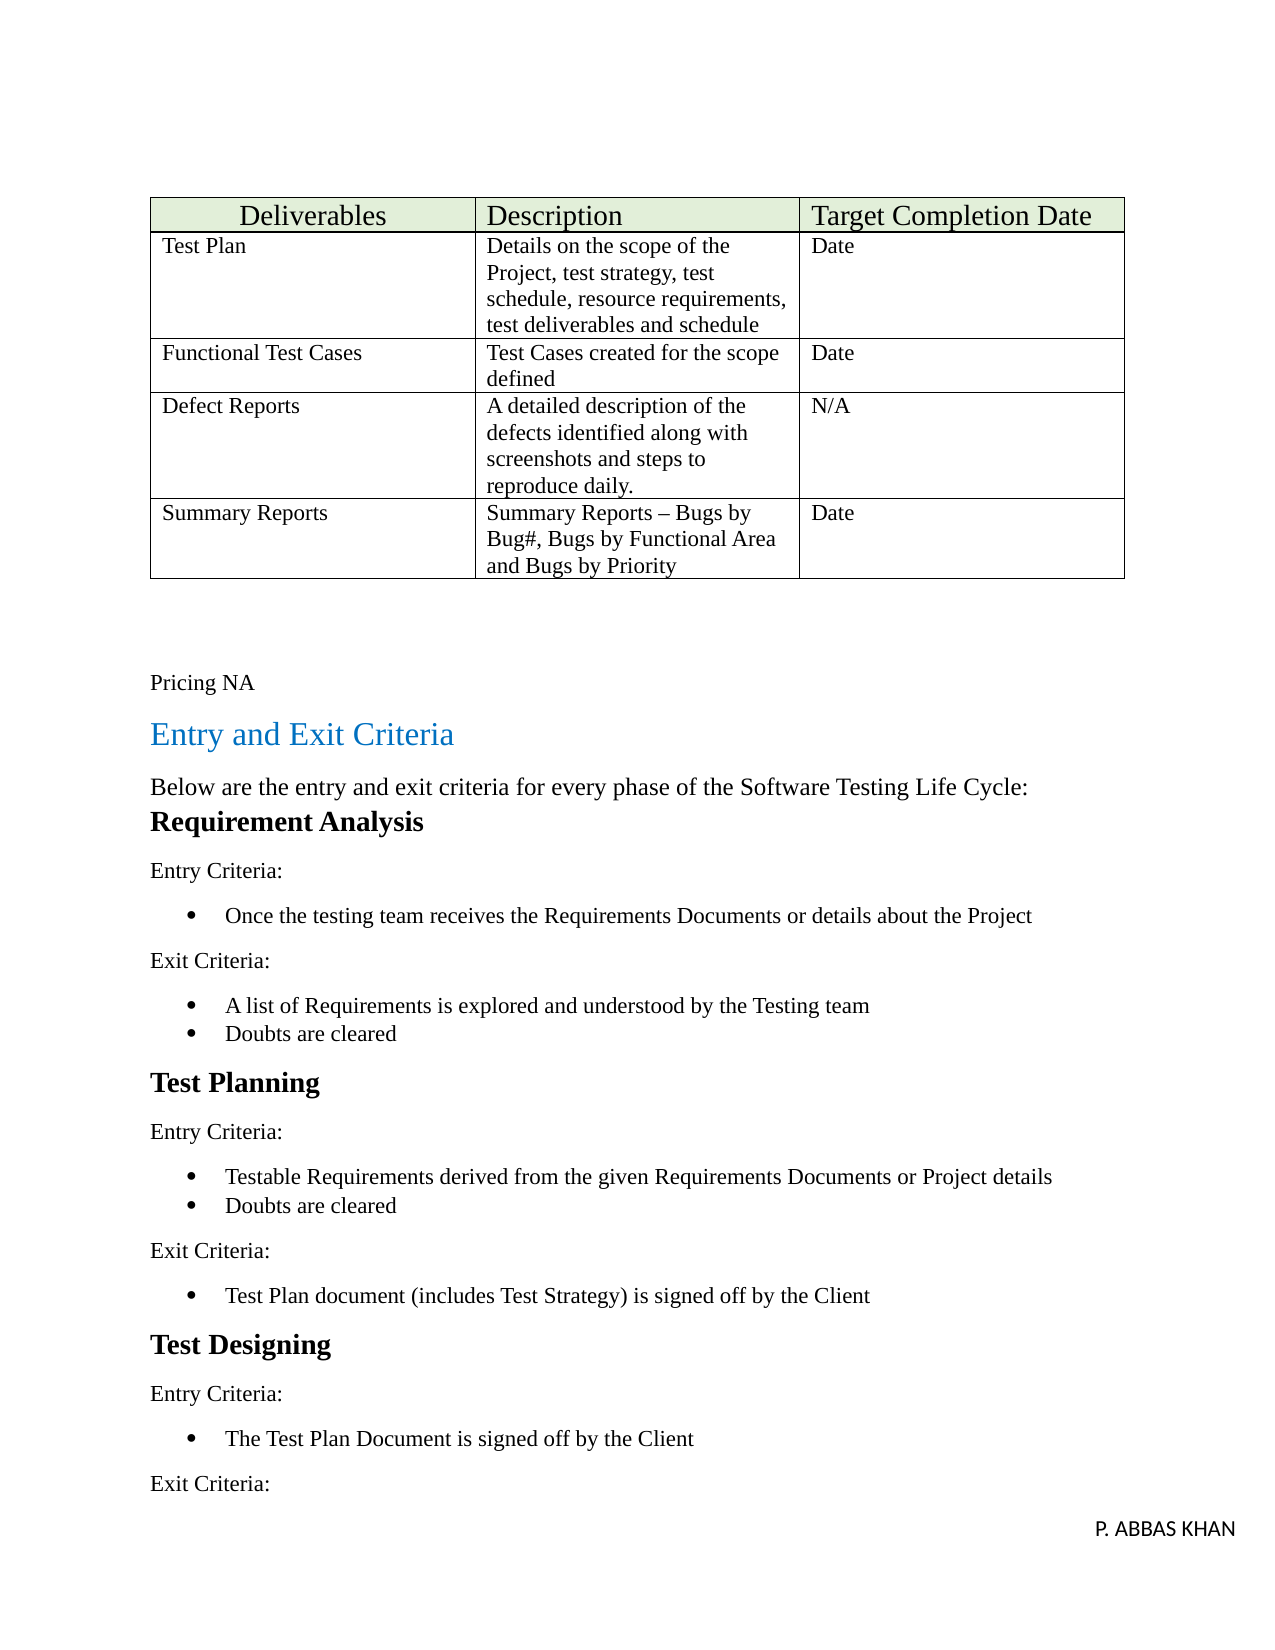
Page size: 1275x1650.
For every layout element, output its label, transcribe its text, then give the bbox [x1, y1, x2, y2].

table_cell Test Cases created for the scope defined [476, 339, 799, 392]
text Entry Criteria: [150, 1118, 1125, 1145]
list A list of Requirements is explored and understood by the Testing team [187, 992, 1125, 1018]
text Below are the entry and exit criteria for every phase of the Software Testing Life Cycle: Requirement Analysis [150, 772, 1125, 837]
list Doubts are cleared [187, 1192, 1125, 1218]
text Exit Criteria: [150, 947, 1125, 973]
table_cell Date [800, 233, 1124, 338]
table_cell N/A [800, 393, 1124, 498]
list Doubts are cleared [187, 1020, 1125, 1047]
table_cell Summary Reports [151, 499, 475, 578]
table_cell Summary Reports – Bugs by Bug#, Bugs by Functional Area and Bugs by Priority [476, 499, 799, 578]
text Test Designing [150, 1327, 1125, 1361]
text Entry Criteria: [150, 857, 1125, 883]
table_cell Functional Test Cases [151, 339, 475, 392]
list Once the testing team receives the Requirements Documents or details about the Project [187, 902, 1125, 928]
table_cell Date [800, 499, 1124, 578]
list Testable Requirements derived from the given Requirements Documents or Project details [187, 1163, 1125, 1190]
table_cell Date [800, 339, 1124, 392]
list The Test Plan Document is signed off by the Client [187, 1425, 1125, 1451]
table_cell Defect Reports [151, 393, 475, 498]
text Test Planning [150, 1066, 1125, 1099]
text Pricing NA [150, 669, 1125, 696]
text Entry and Exit Criteria [150, 714, 1125, 753]
table_header Description [476, 198, 799, 231]
text Exit Criteria: [150, 1470, 1125, 1497]
table_header Target Completion Date [800, 198, 1124, 231]
table_cell A detailed description of the defects identified along with screenshots and steps to reproduce daily. [476, 393, 799, 498]
list Test Plan document (includes Test Strategy) is signed off by the Client [187, 1282, 1125, 1308]
table_cell Details on the scope of the Project, test strategy, test schedule, resource requirements, test deliverables and schedule [476, 233, 799, 338]
text Exit Criteria: [150, 1237, 1125, 1263]
table_header Deliverables [151, 198, 475, 231]
table_cell Test Plan [151, 233, 475, 338]
text Entry Criteria: [150, 1380, 1125, 1406]
